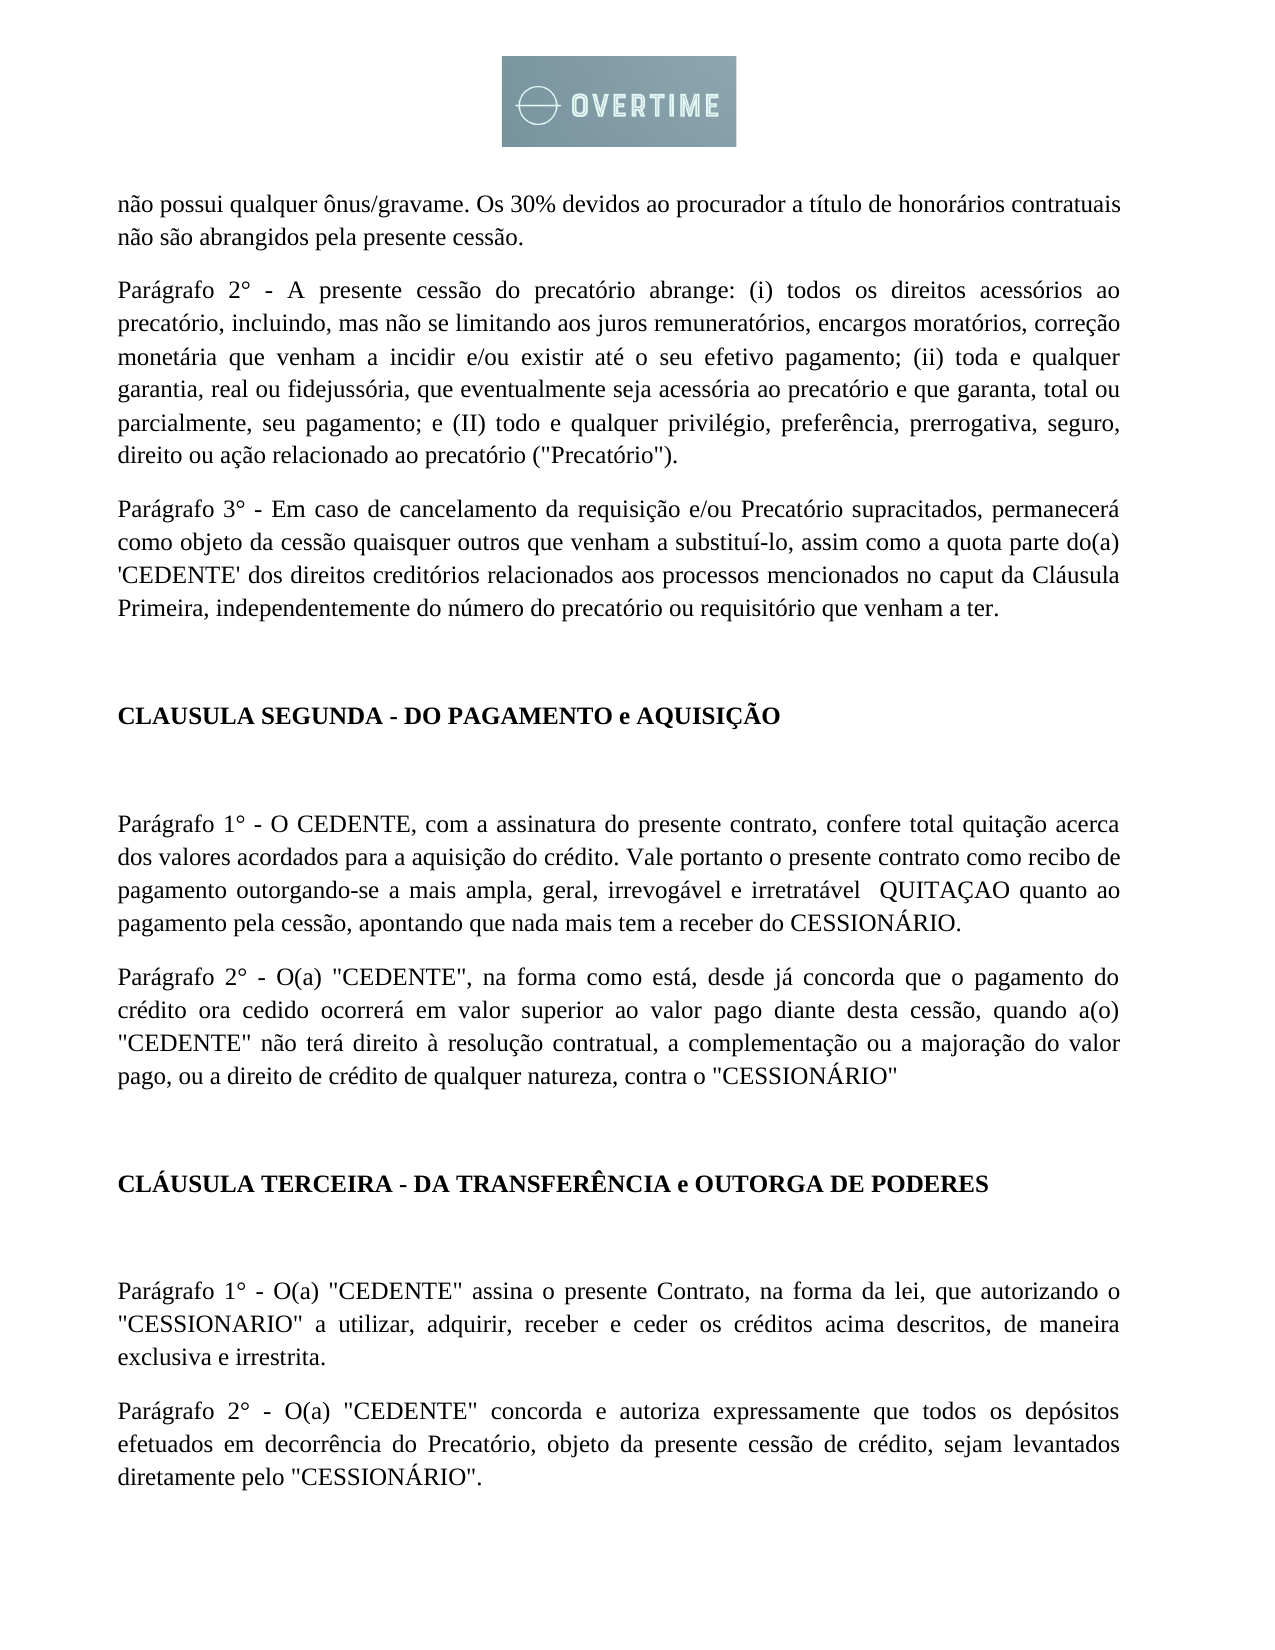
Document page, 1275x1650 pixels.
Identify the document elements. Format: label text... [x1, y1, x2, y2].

picture [501, 56, 737, 147]
text CLÁUSULA TERCEIRA - DA TRANSFERÊNCIA e OUTORGA DE PODERES [117, 1169, 1121, 1197]
text Parágrafo 2° - A presente cessão do precatório abrange: (i) todos os direitos acessórios ao precatório, incluindo, mas não se limitando aos juros remuneratórios, encargos moratórios, correção monetária que venham a incidir e/ou existir até o seu efetivo pagamento; (ii) toda e qualquer garantia, real ou fidejussória, que eventualmente seja acessória ao precatório e que garanta, total ou parcialmente, seu pagamento; e (II) todo e qualquer privilégio, preferência, prerrogativa, seguro, direito ou ação relacionado ao precatório ("Precatório"). [117, 276, 1121, 469]
text CLAUSULA SEGUNDA - DO PAGAMENTO e AQUISIÇÃO [117, 701, 1121, 730]
text Parágrafo 1° - O CEDENTE, com a assinatura do presente contrato, confere total quitação acerca dos valores acordados para a aquisição do crédito. Vale portanto o presente contrato como recibo de pagamento outorgando-se a mais ampla, geral, irrevogável e irretratável QUITAÇAO quanto ao pagamento pela cessão, apontando que nada mais tem a receber do CESSIONÁRIO. [117, 809, 1121, 937]
text Parágrafo 2° - O(a) "CEDENTE", na forma como está, desde já concorda que o pagamento do crédito ora cedido ocorrerá em valor superior ao valor pago diante desta cessão, quando a(o) "CEDENTE" não terá direito à resolução contratual, a complementação ou a majoração do valor pago, ou a direito de crédito de qualquer natureza, contra o "CESSIONÁRIO" [117, 962, 1121, 1090]
text Parágrafo 2° - O(a) "CEDENTE" concorda e autoriza expressamente que todos os depósitos efetuados em decorrência do Precatório, objeto da presente cessão de crédito, sejam levantados diretamente pelo "CESSIONÁRIO". [117, 1396, 1121, 1491]
text Parágrafo 3° - Em caso de cancelamento da requisição e/ou Precatório supracitados, permanecerá como objeto da cessão quaisquer outros que venham a substituí-lo, assim como a quota parte do(a) 'CEDENTE' dos direitos creditórios relacionados aos processos mencionados no caput da Cláusula Primeira, independentemente do número do precatório ou requisitório que venham a ter. [117, 494, 1121, 622]
text Parágrafo 1° - O(a) "CEDENTE" assina o presente Contrato, na forma da lei, que autorizando o "CESSIONARIO" a utilizar, adquirir, receber e ceder os créditos acima descritos, de maneira exclusiva e irrestrita. [117, 1276, 1121, 1371]
